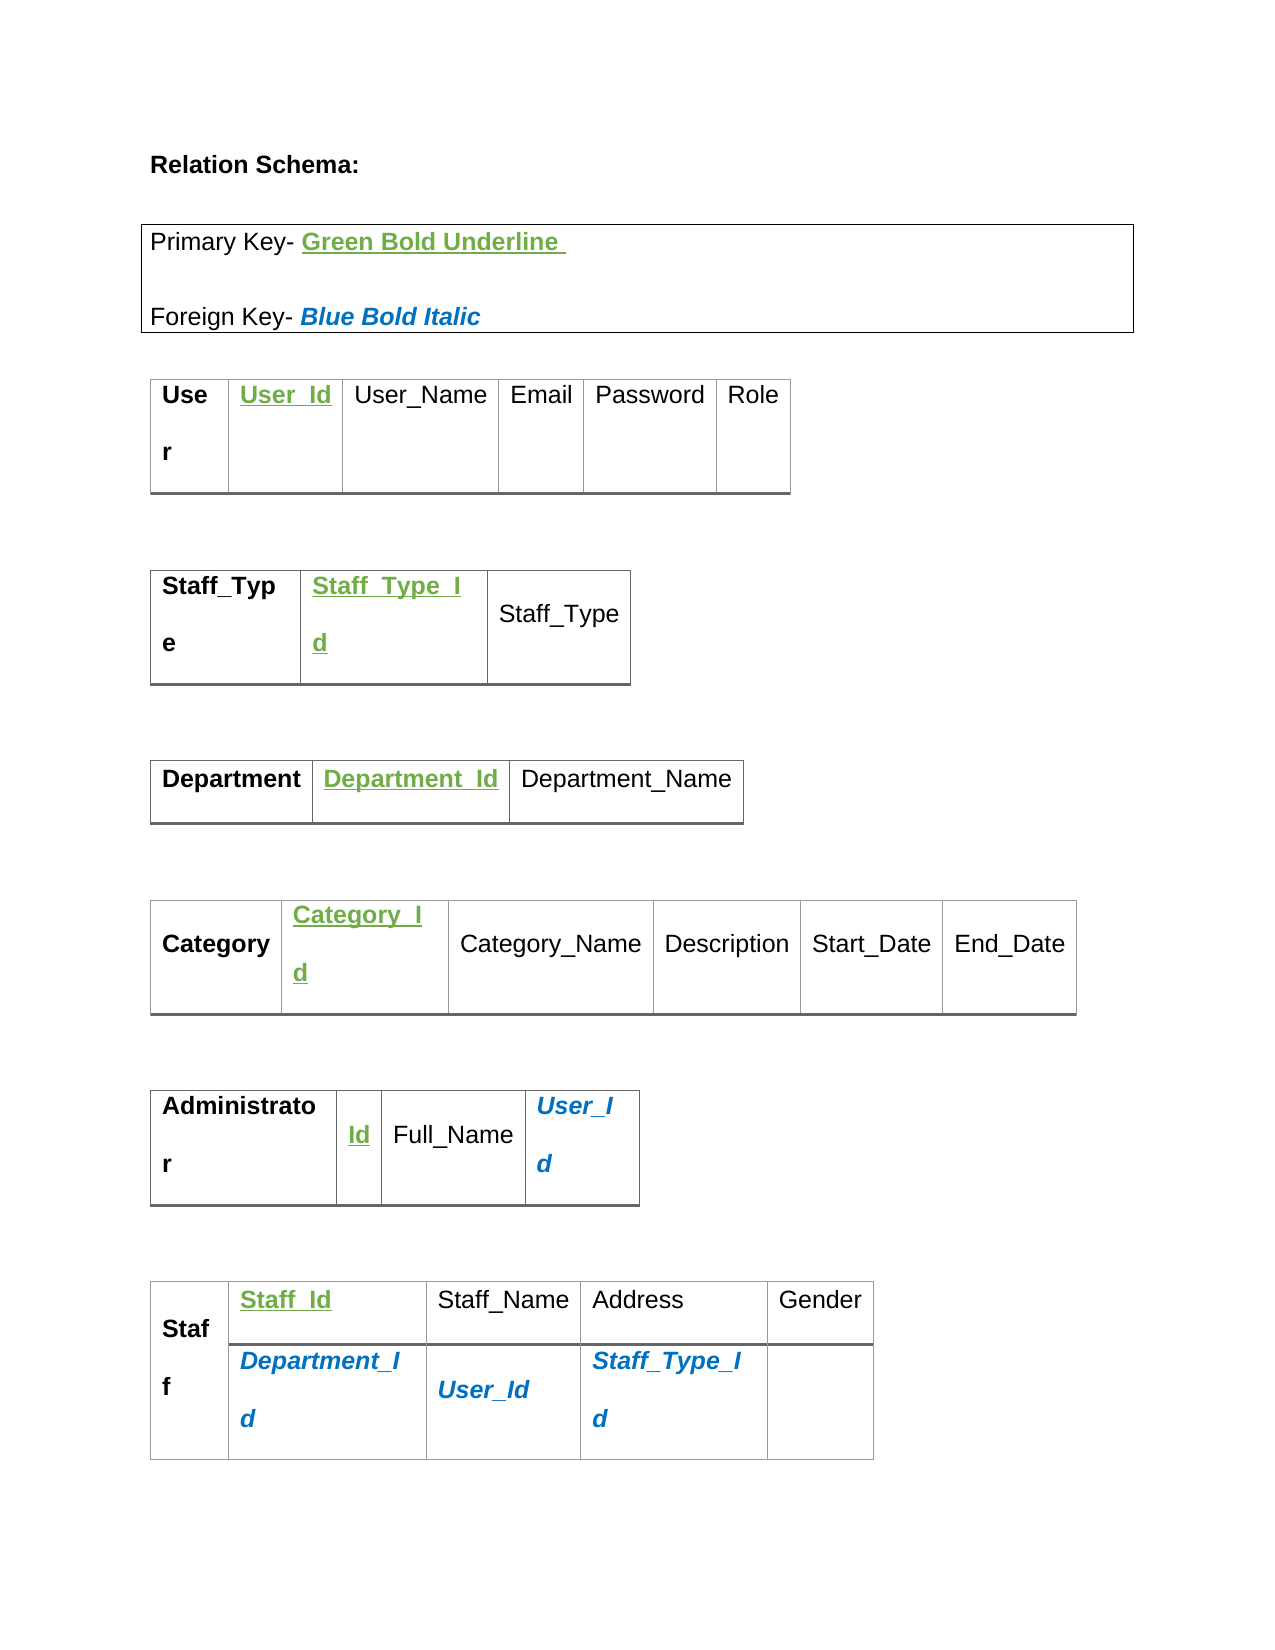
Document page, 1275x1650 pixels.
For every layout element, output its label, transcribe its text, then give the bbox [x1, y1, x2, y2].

table_header Id [337, 1091, 381, 1204]
table_header Category [151, 901, 281, 1013]
table_header Role [717, 380, 790, 492]
table_cell User_Id [427, 1346, 580, 1458]
table_header User_Name [343, 380, 498, 492]
text Primary Key- Green Bold Underline [142, 225, 1133, 256]
table_header Start_Date [801, 901, 942, 1013]
table_header Department [151, 761, 312, 822]
text Foreign Key- Blue Bold Italic [142, 298, 1133, 332]
table_header Full_Name [382, 1091, 525, 1204]
table_header Gender [768, 1282, 873, 1343]
table_cell [768, 1346, 873, 1458]
table_header Staff_Type [488, 571, 630, 683]
table_header Staff [151, 1282, 228, 1458]
table_header Department_Name [510, 761, 743, 822]
table_header Staff_Name [427, 1282, 580, 1343]
table_header User_Id [229, 380, 342, 492]
table_header Category_Name [449, 901, 653, 1013]
table_header Address [581, 1282, 767, 1343]
table_cell Department_Id [229, 1346, 426, 1458]
table_header Password [584, 380, 716, 492]
table_cell Staff_Type_Id [581, 1346, 767, 1458]
table_header Description [654, 901, 800, 1013]
table_header Email [499, 380, 583, 492]
table_header End_Date [943, 901, 1076, 1013]
table_header User_Id [526, 1091, 639, 1204]
table_header Staff_Type_Id [301, 571, 487, 683]
table_header Category_Id [282, 901, 448, 1013]
table_header Department_Id [313, 761, 509, 822]
table_header Staff_Id [229, 1282, 426, 1343]
text Relation Schema: [150, 150, 1125, 179]
table_header Administrator [151, 1091, 336, 1204]
table_header User [151, 380, 228, 492]
table_header Staff_Type [151, 571, 300, 683]
